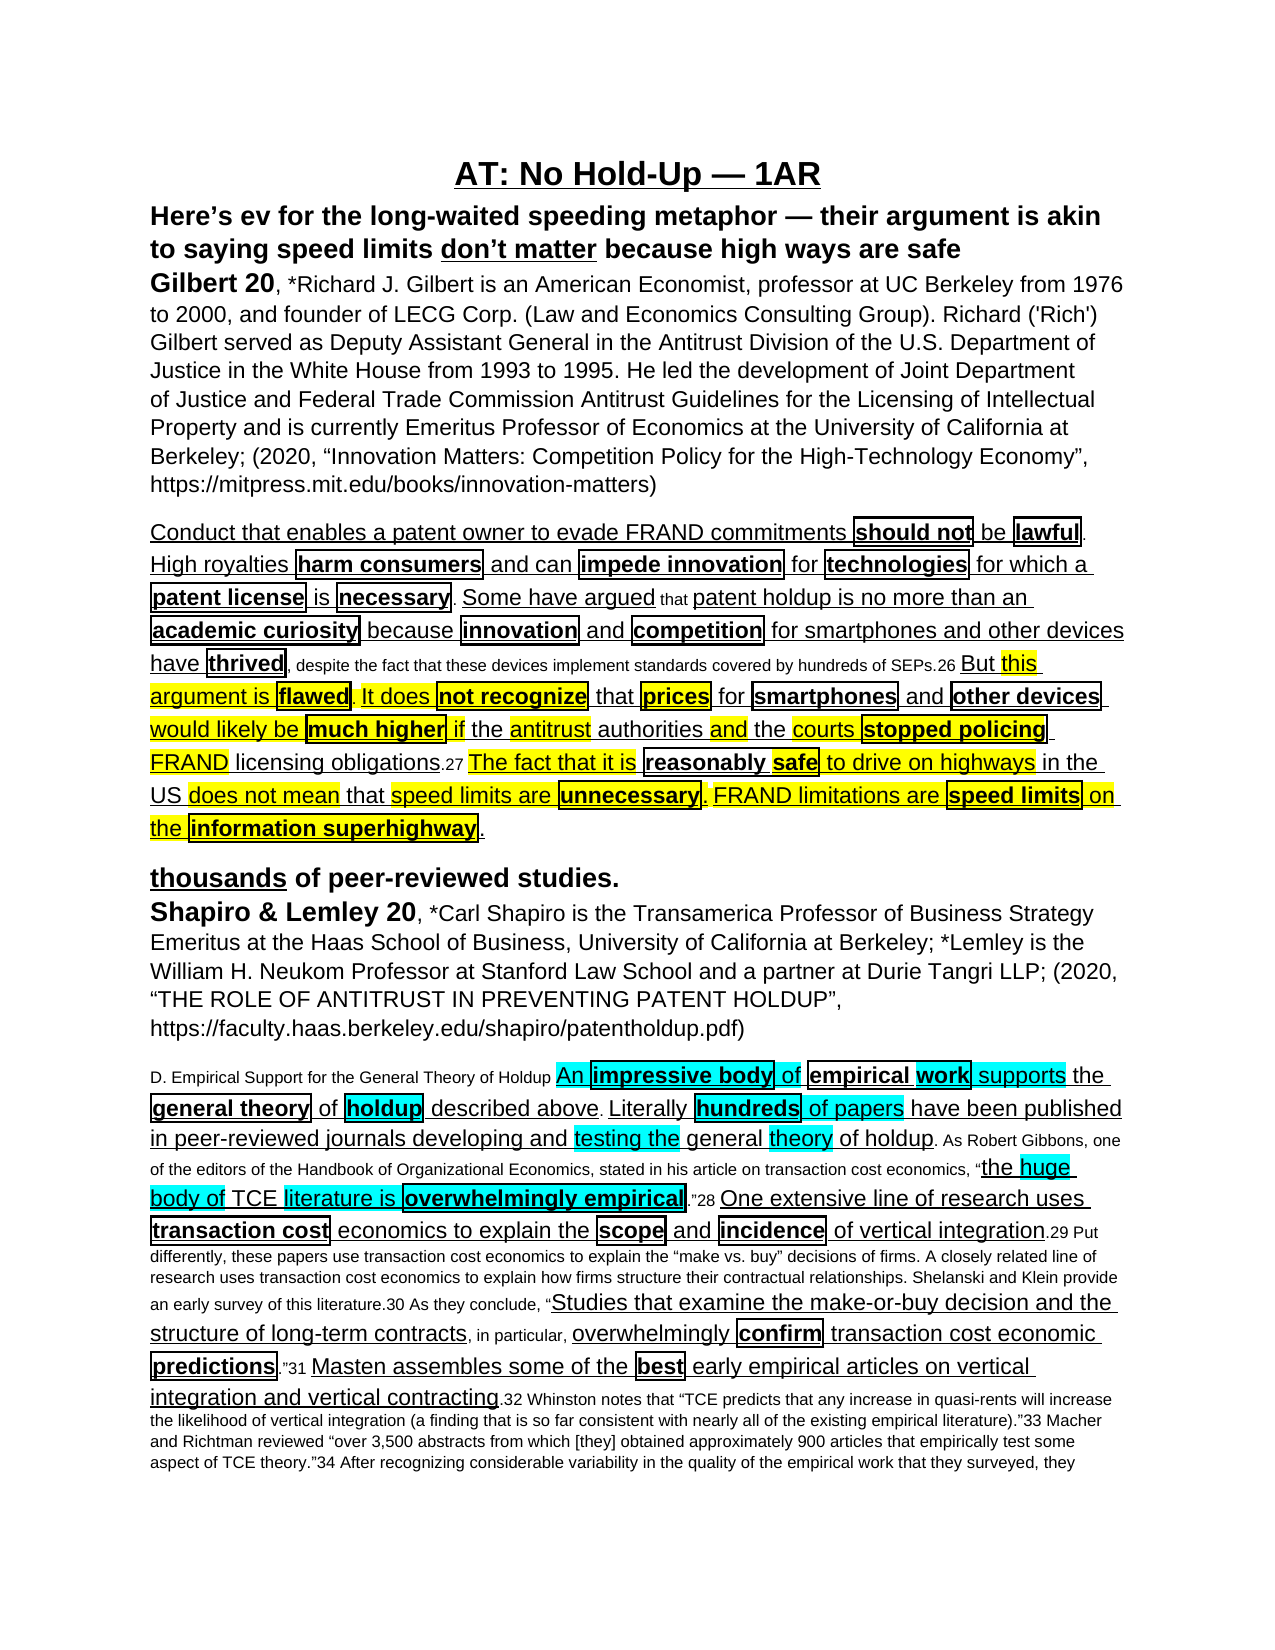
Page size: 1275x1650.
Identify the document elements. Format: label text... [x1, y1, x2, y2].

text Conduct that enables a patent owner to evade FRAND commitments should not be lawful. High royalties harm consumers and can impede innovation for technologies for which a patent license is necessary. Some have argued that patent holdup is no more than an academic curiosity because innovation and competition for smartphones and other devices have thrived, despite the fact that these devices implement standards covered by hundreds of SEPs.26 But this argument is flawed. It does not recognize that prices for smartphones and other devices would likely be much higher if the antitrust authorities and the courts stopped policing FRAND licensing obligations.27 The fact that it is reasonably safe to drive on highways in the US does not mean that speed limits are unnecessary. FRAND limitations are speed limits on the information superhighway. [150, 516, 1125, 843]
text Gilbert 20, *Richard J. Gilbert is an American Economist, professor at UC Berkeley from 1976 to 2000, and founder of LECG Corp. (Law and Economics Consulting Group). Richard ('Rich') Gilbert served as Deputy Assistant General in the Antitrust Division of the U.S. Department of Justice in the White House from 1993 to 1995. He led the development of Joint Department of Justice and Federal Trade Commission Antitrust Guidelines for the Licensing of Intellectual Property and is currently Emeritus Professor of Economics at the University of California at Berkeley; (2020, “Innovation Matters: Competition Policy for the High-Technology Economy”, https://mitpress.mit.edu/books/innovation-matters) [150, 267, 1125, 498]
subtitle AT: No Hold-Up ⁠— 1AR [150, 154, 1125, 193]
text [150, 1060, 1125, 1472]
subtitle Here’s ev for the long-waited speeding metaphor ⁠— their argument is akin to saying speed limits don’t matter because high ways are safe [150, 200, 1125, 265]
subtitle thousands of peer-reviewed studies. [150, 862, 1125, 893]
text Shapiro & Lemley 20, *Carl Shapiro is the Transamerica Professor of Business Strategy Emeritus at the Haas School of Business, University of California at Berkeley; *Lemley is the William H. Neukom Professor at Stanford Law School and a partner at Durie Tangri LLP; (2020, “THE ROLE OF ANTITRUST IN PREVENTING PATENT HOLDUP”, https://faculty.haas.berkeley.edu/shapiro/patentholdup.pdf) [150, 896, 1125, 1041]
